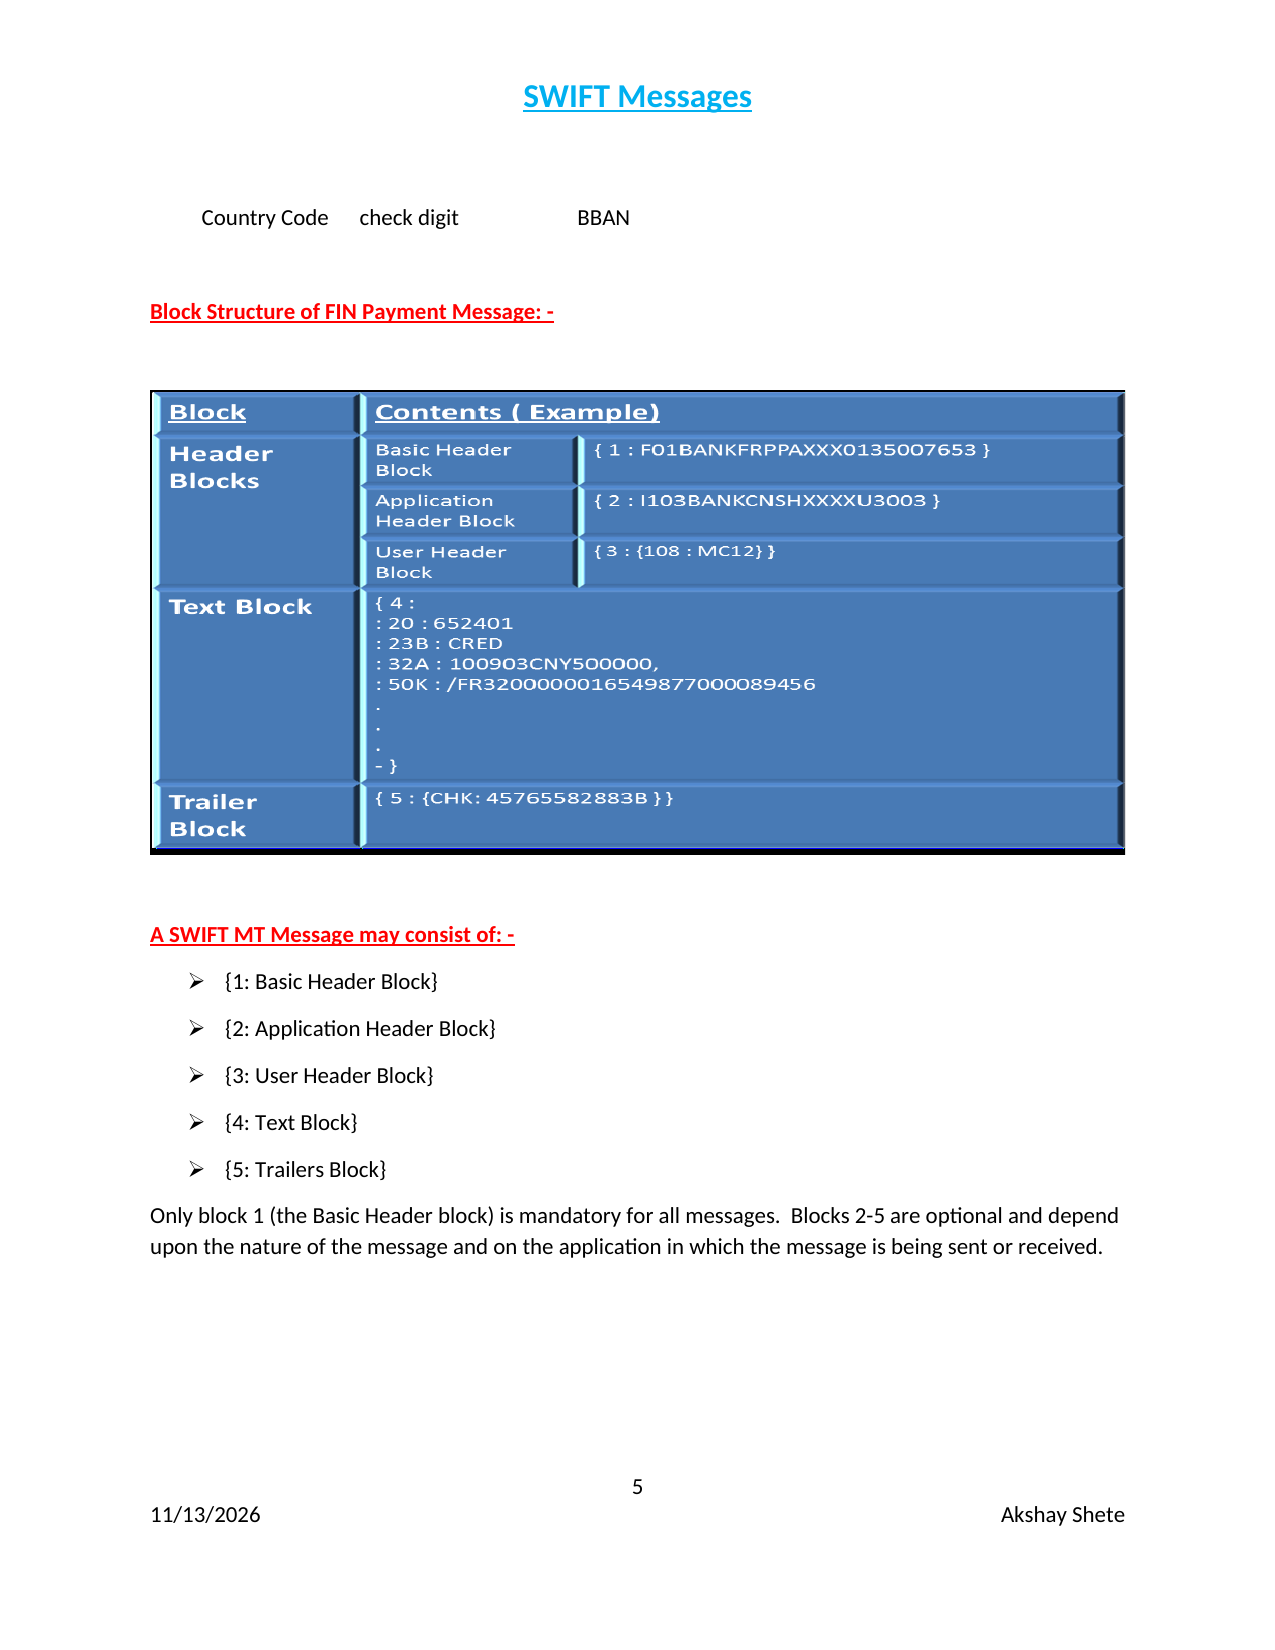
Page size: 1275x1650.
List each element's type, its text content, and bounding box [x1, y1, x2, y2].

text Only block 1 (the Basic Header block) is mandatory for all messages. Blocks 2-5 are optional and depend upon the nature of the message and on the application in which the message is being sent or received. [150, 1202, 1125, 1260]
text Block Structure of FIN Payment Message: - [150, 297, 1125, 325]
list {4: Text Block} [187, 1108, 1125, 1136]
text A SWIFT MT Message may consist of: - [150, 920, 1125, 948]
list {2: Application Header Block} [187, 1014, 1125, 1042]
text Country Code check digit BBAN [150, 203, 1125, 231]
list {3: User Header Block} [187, 1061, 1125, 1089]
list {5: Trailers Block} [187, 1155, 1125, 1183]
list {1: Basic Header Block} [187, 967, 1125, 995]
